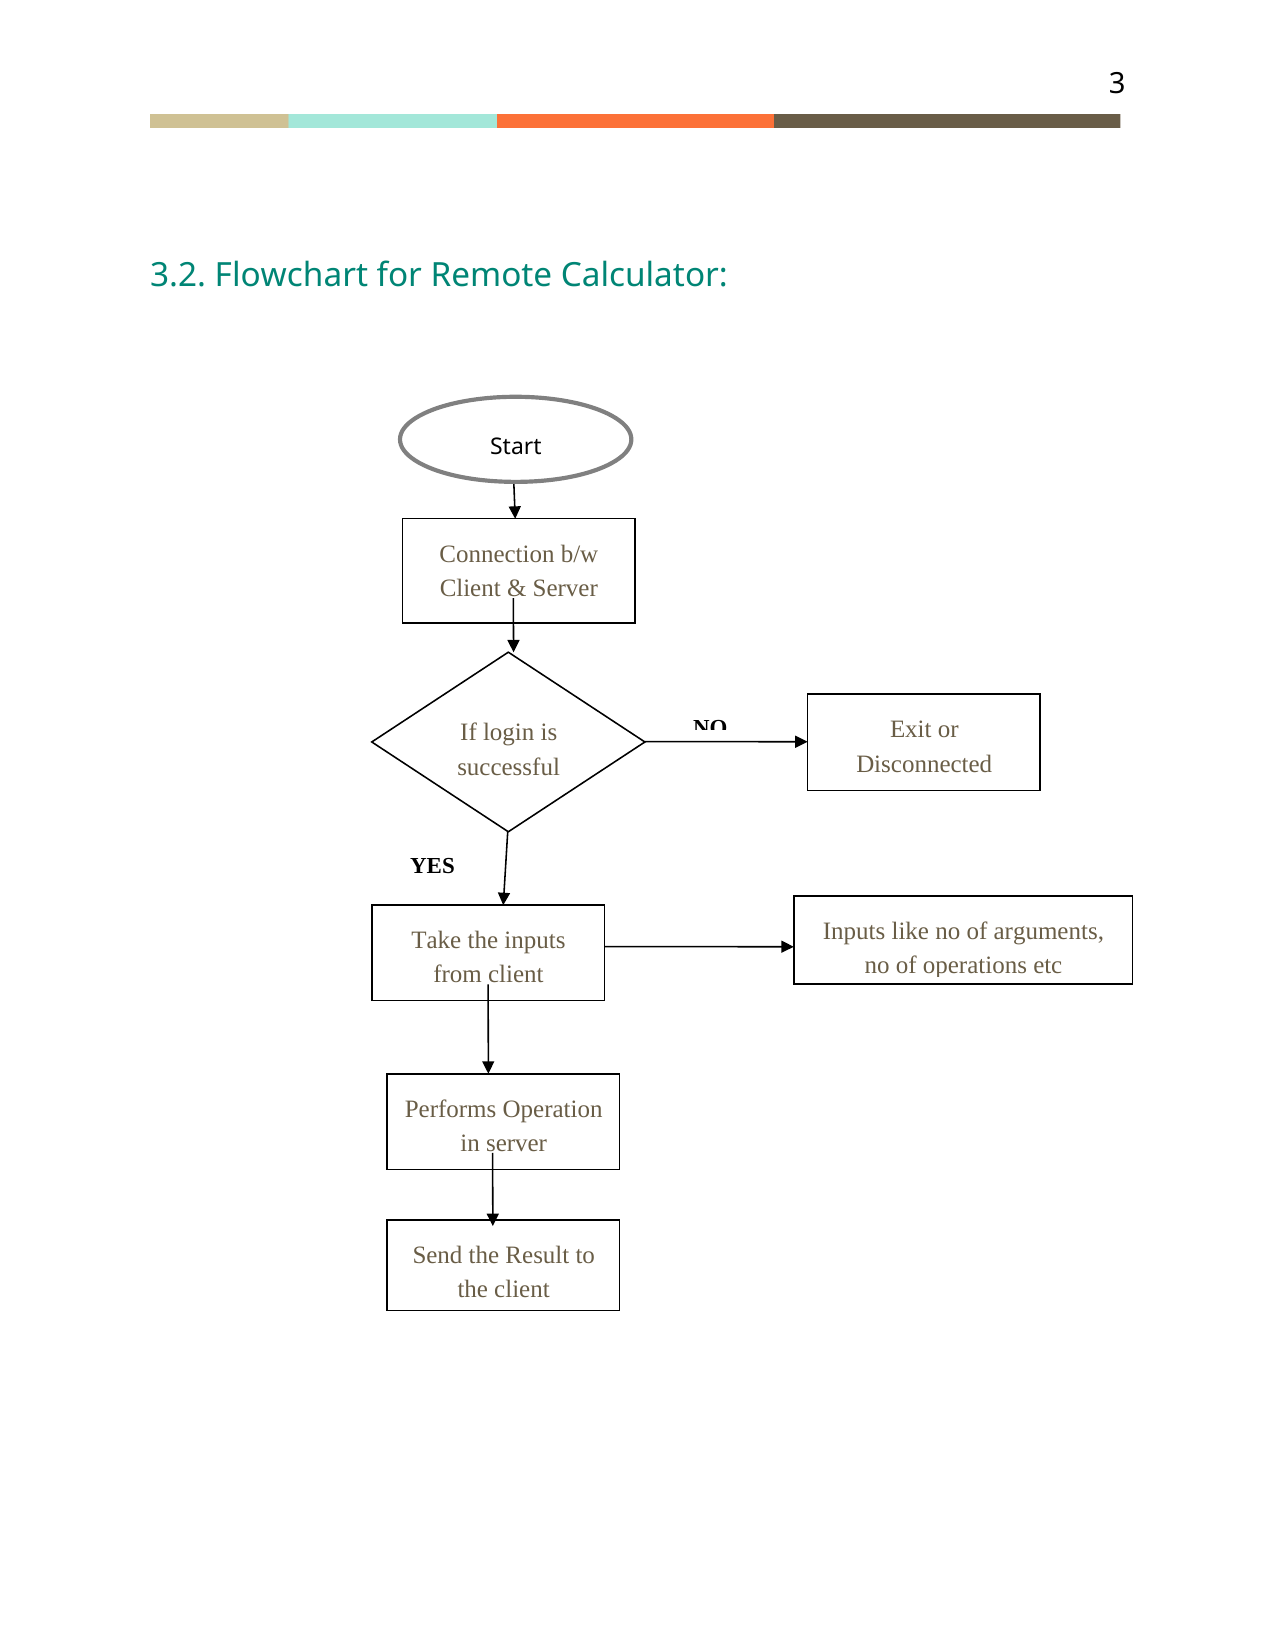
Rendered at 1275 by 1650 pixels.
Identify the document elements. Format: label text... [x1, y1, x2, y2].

subtitle 3.2. Flowchart for Remote Calculator: [150, 251, 1125, 296]
picture [150, 114, 1121, 128]
